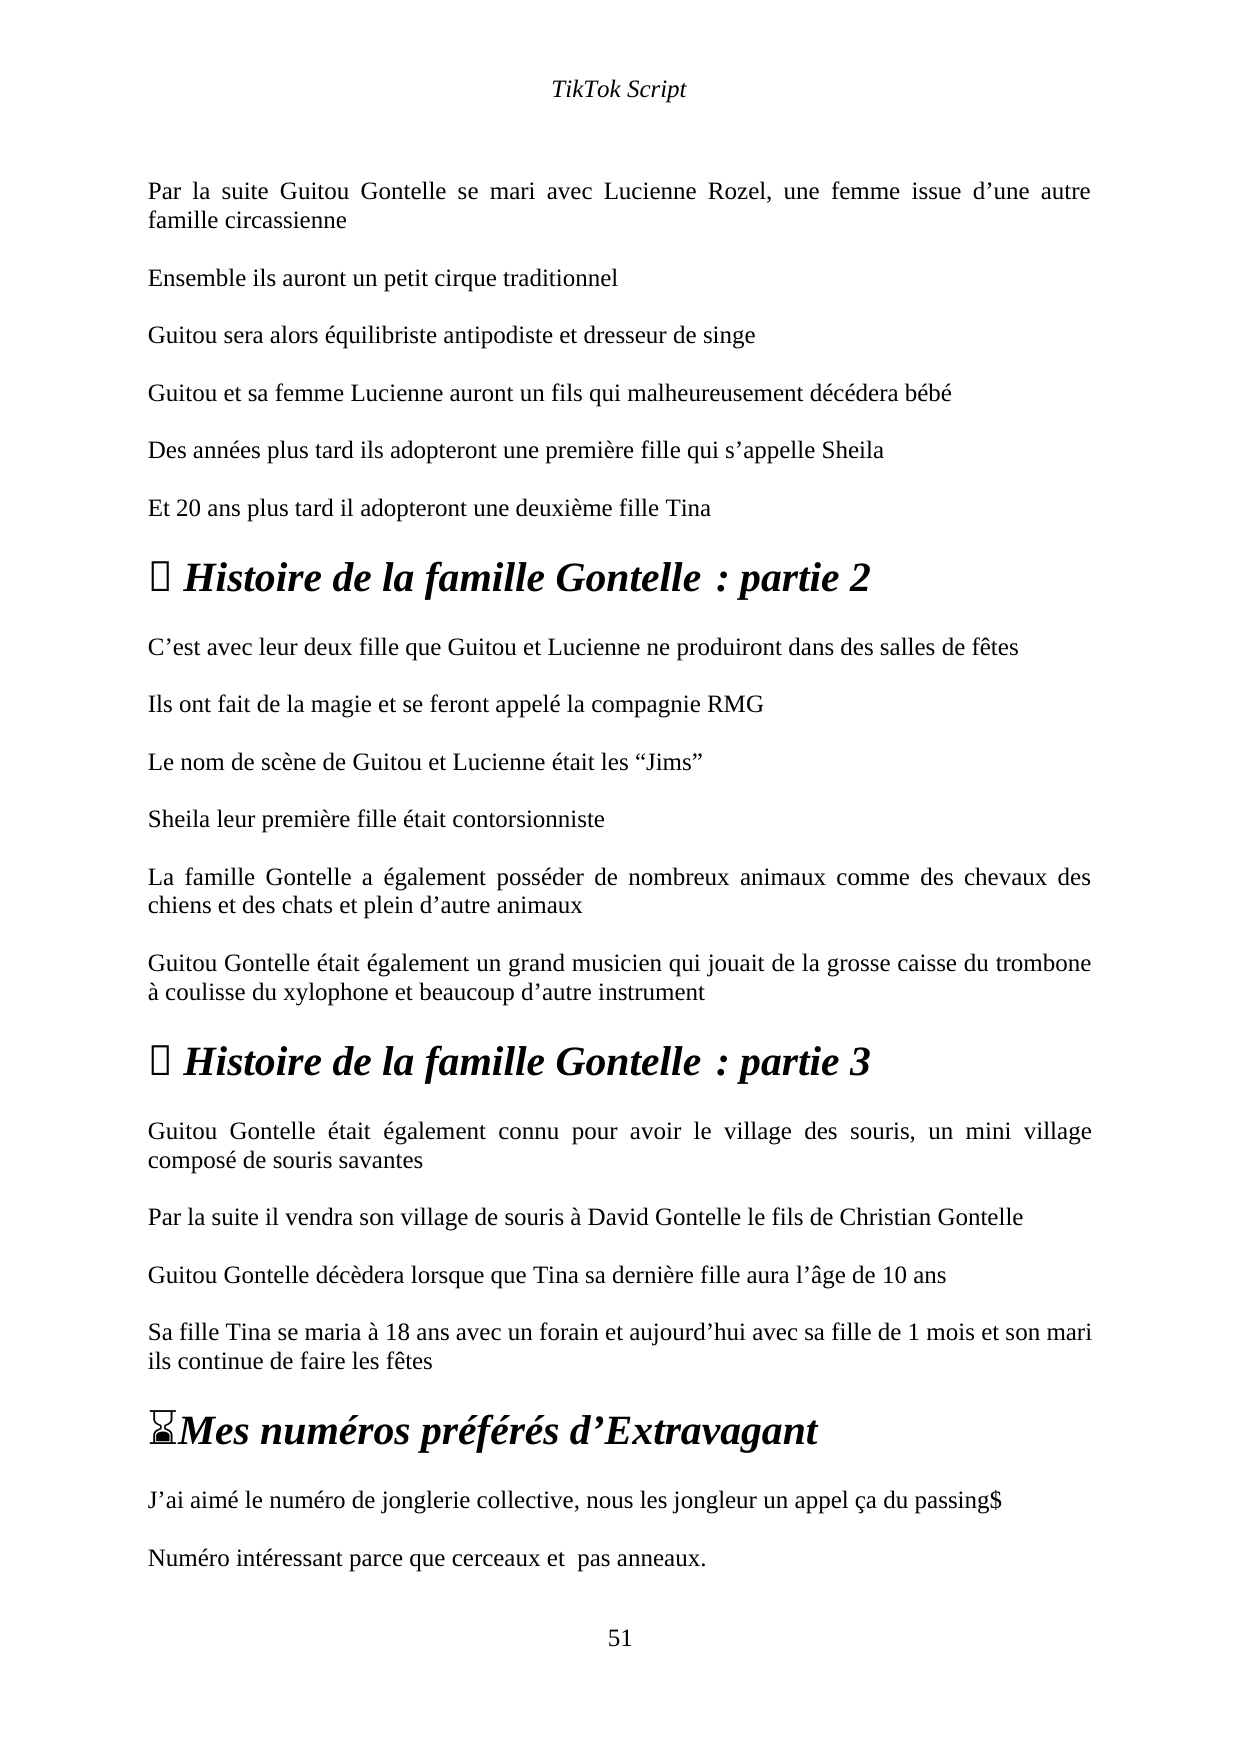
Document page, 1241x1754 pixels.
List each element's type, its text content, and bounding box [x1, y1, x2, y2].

text Guitou Gontelle décèdera lorsque que Tina sa dernière fille aura l’âge de 10 ans [148, 1260, 1093, 1289]
text Guitou sera alors équilibriste antipodiste et dresseur de singe [148, 320, 1093, 349]
text J’ai aimé le numéro de jonglerie collective, nous les jongleur un appel ça du passing$ [148, 1485, 1093, 1514]
text Par la suite Guitou Gontelle se mari avec Lucienne Rozel, une femme issue d’une autre famille circassienne [148, 176, 1093, 234]
text C’est avec leur deux fille que Guitou et Lucienne ne produiront dans des salles de fêtes [148, 632, 1093, 661]
text Guitou Gontelle était également connu pour avoir le village des souris, un mini village composé de souris savantes [148, 1116, 1093, 1174]
text Par la suite il vendra son village de souris à David Gontelle le fils de Christian Gontelle [148, 1202, 1093, 1231]
text Ensemble ils auront un petit cirque traditionnel [148, 263, 1093, 291]
text Des années plus tard ils adopteront une première fille qui s’appelle Sheila [148, 435, 1093, 464]
text Ils ont fait de la magie et se feront appelé la compagnie RMG [148, 689, 1093, 718]
text Guitou Gontelle était également un grand musicien qui jouait de la grosse caisse du trombone à coulisse du xylophone et beaucoup d’autre instrument [148, 948, 1093, 1006]
text Sa fille Tina se maria à 18 ans avec un forain et aujourd’hui avec sa fille de 1 mois et son mari ils continue de faire les fêtes [148, 1317, 1093, 1375]
text Guitou et sa femme Lucienne auront un fils qui malheureusement décédera bébé [148, 378, 1093, 406]
text Numéro intéressant parce que cerceaux et pas anneaux. [148, 1543, 1093, 1572]
text Et 20 ans plus tard il adopteront une deuxième fille Tina [148, 493, 1093, 521]
subtitle ✅ Histoire de la famille Gontelle : partie 2 [148, 546, 1093, 603]
text Le nom de scène de Guitou et Lucienne était les “Jims” [148, 747, 1093, 776]
text Sheila leur première fille était contorsionniste [148, 804, 1093, 833]
subtitle ✅ Histoire de la famille Gontelle : partie 3 [148, 1031, 1093, 1087]
text La famille Gontelle a également posséder de nombreux animaux comme des chevaux des chiens et des chats et plein d’autre animaux [148, 862, 1093, 919]
subtitle ⌛Mes numéros préférés d’Extravagant [148, 1400, 1093, 1457]
